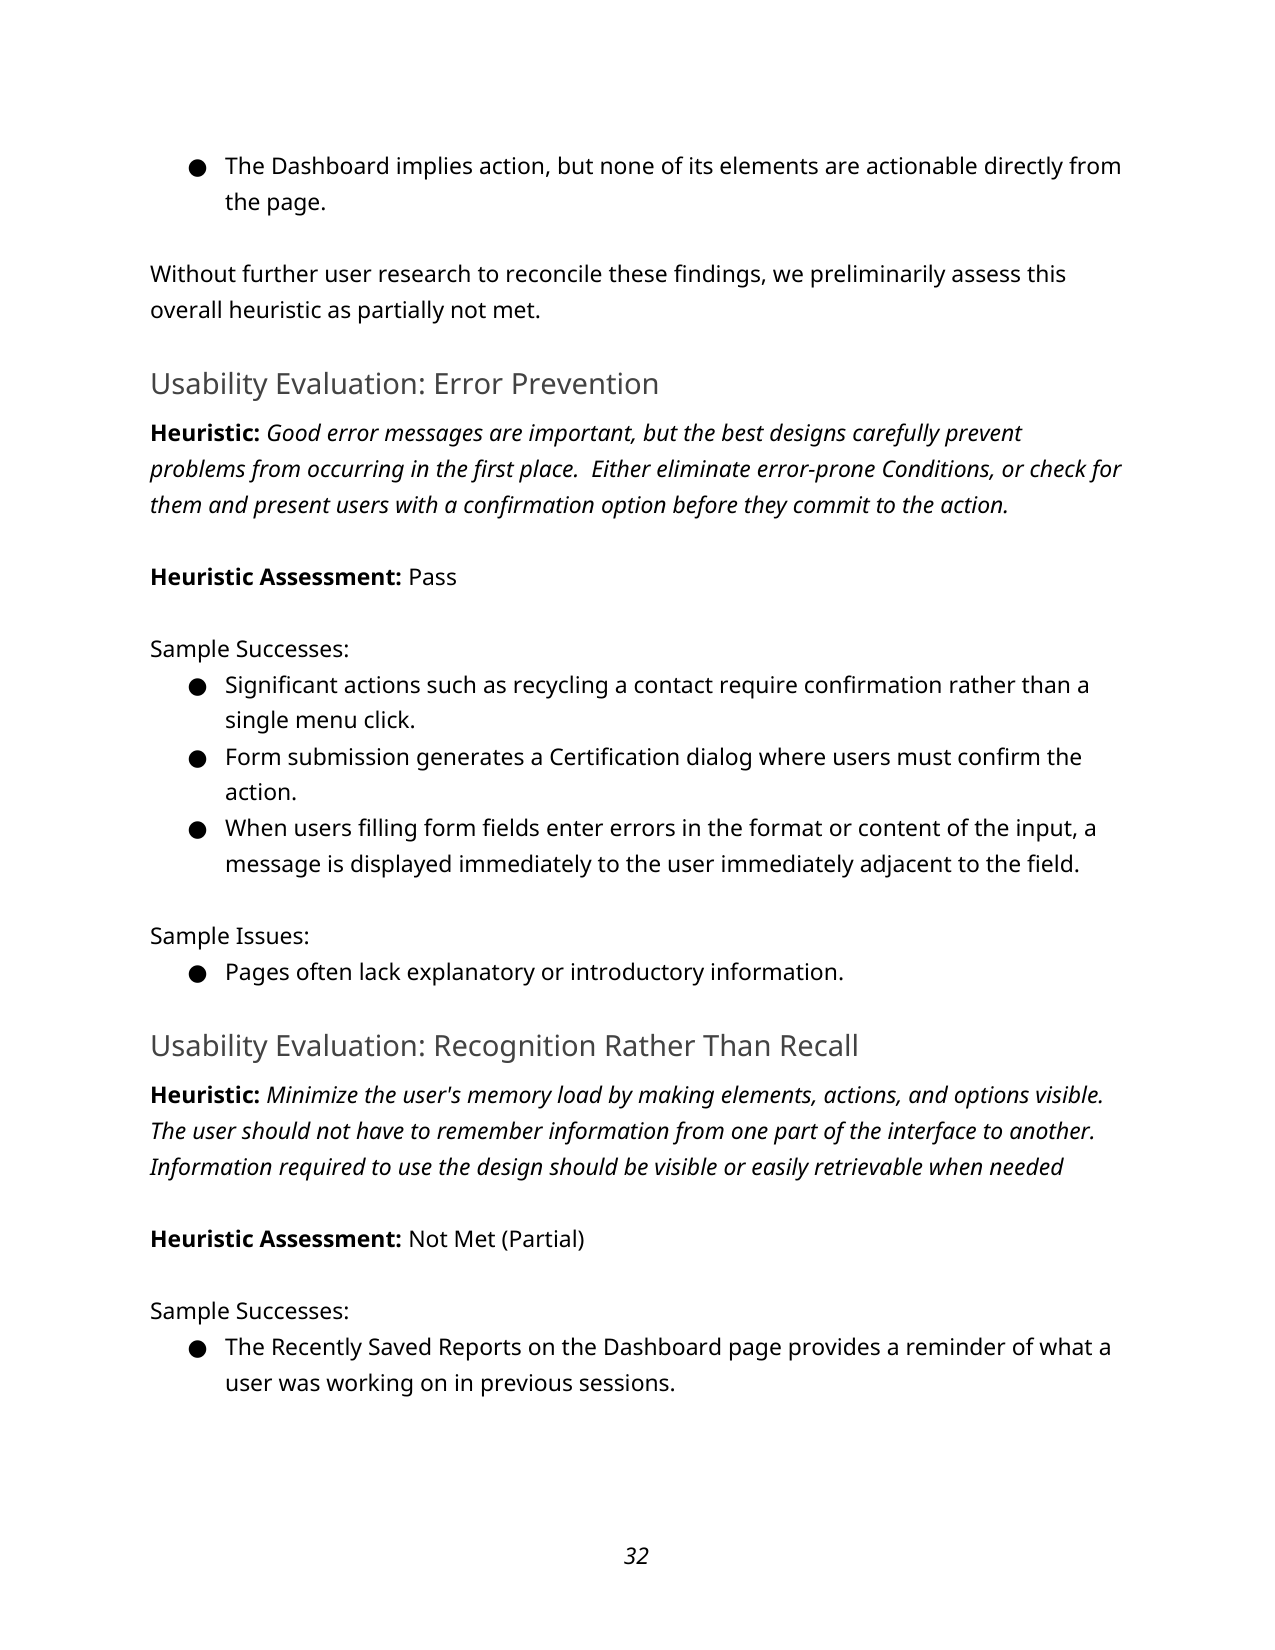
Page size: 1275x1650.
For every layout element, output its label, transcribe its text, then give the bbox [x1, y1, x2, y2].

text Without further user research to reconcile these findings, we preliminarily assess this overall heuristic as partially not met. [150, 258, 1125, 325]
text Heuristic: Minimize the user's memory load by making elements, actions, and options visible. The user should not have to remember information from one part of the interface to another. Information required to use the design should be visible or easily retrievable when needed [150, 1079, 1125, 1182]
list Pages often lack explanatory or introductory information. [187, 956, 1125, 987]
text Sample Successes: [150, 633, 1125, 664]
text Heuristic Assessment: Pass [150, 561, 1125, 592]
list Form submission generates a Certification dialog where users must confirm the action. [187, 740, 1125, 808]
text Sample Issues: [150, 920, 1125, 951]
list The Recently Saved Reports on the Dashboard page provides a reminder of what a user was working on in previous sessions. [187, 1331, 1125, 1398]
text Heuristic Assessment: Not Met (Partial) [150, 1223, 1125, 1254]
subtitle Usability Evaluation: Recognition Rather Than Recall [150, 1025, 1125, 1065]
subtitle Usability Evaluation: Error Prevention [150, 363, 1125, 403]
text Heuristic: Good error messages are important, but the best designs carefully prevent problems from occurring in the first place. Either eliminate error-prone Conditions, or check for them and present users with a confirmation option before they commit to the action. [150, 417, 1125, 520]
list Significant actions such as recycling a contact require confirmation rather than a single menu click. [187, 668, 1125, 736]
list The Dashboard implies action, but none of its elements are actionable directly from the page. [187, 150, 1125, 217]
text Sample Successes: [150, 1295, 1125, 1326]
list When users filling form fields enter errors in the format or content of the input, a message is displayed immediately to the user immediately adjacent to the field. [187, 812, 1125, 879]
